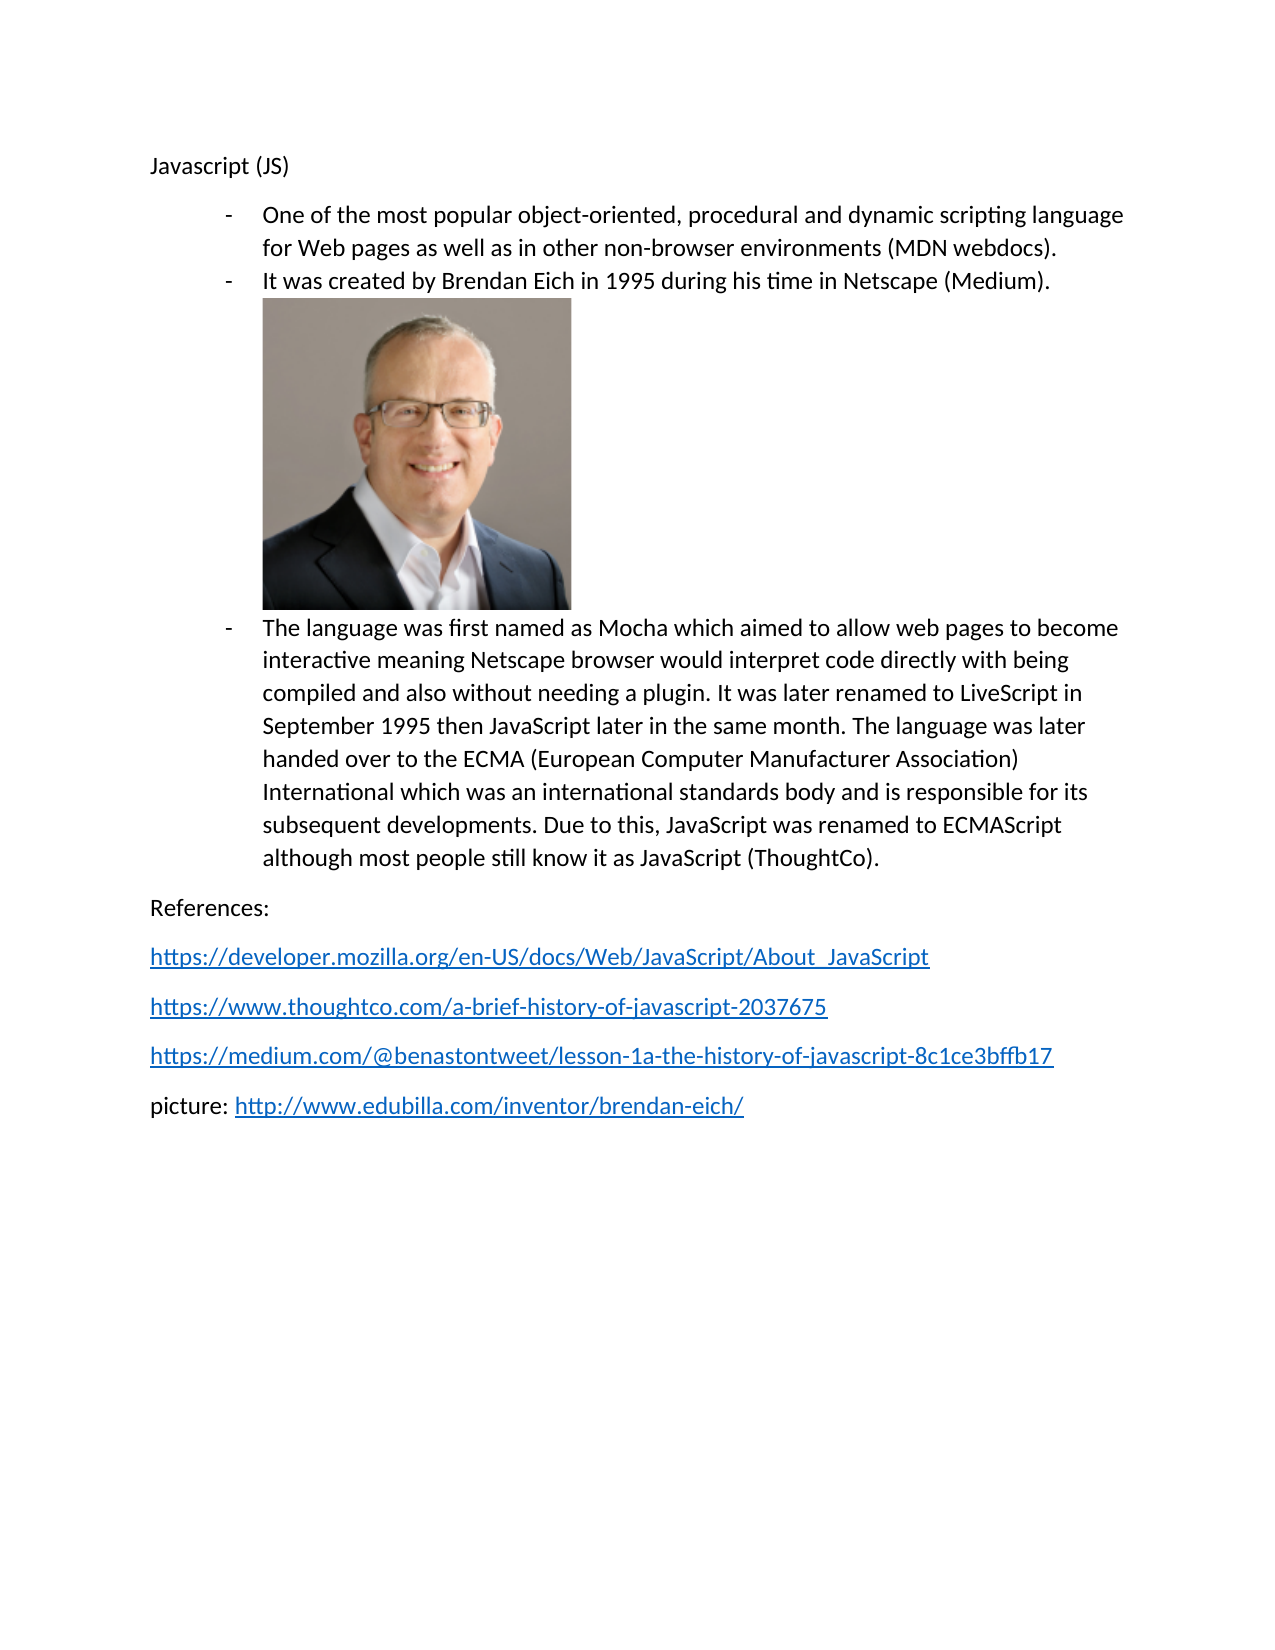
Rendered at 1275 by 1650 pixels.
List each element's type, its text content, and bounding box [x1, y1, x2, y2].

picture [262, 298, 572, 610]
text picture: http://www.edubilla.com/inventor/brendan-eich/ [150, 1090, 1125, 1121]
list One of the most popular object-oriented, procedural and dynamic scripting language for Web pages as well as in other non-browser environments (MDN webdocs). [225, 199, 1125, 263]
text Javascript (JS) [150, 150, 1125, 181]
text https://developer.mozilla.org/en-US/docs/Web/JavaScript/About_JavaScript [150, 941, 1125, 972]
text https://medium.com/@benastontweet/lesson-1a-the-history-of-javascript-8c1ce3bffb17 [150, 1040, 1125, 1071]
text https://www.thoughtco.com/a-brief-history-of-javascript-2037675 [150, 991, 1125, 1021]
list It was created by Brendan Eich in 1995 during his time in Netscape (Medium). [225, 265, 1125, 296]
list The language was first named as Mocha which aimed to allow web pages to become interactive meaning Netscape browser would interpret code directly with being compiled and also without needing a plugin. It was later renamed to LiveScript in September 1995 then JavaScript later in the same month. The language was later handed over to the ECMA (European Computer Manufacturer Association) International which was an international standards body and is responsible for its subsequent developments. Due to this, JavaScript was renamed to ECMAScript although most people still know it as JavaScript (ThoughtCo). [225, 612, 1125, 873]
text References: [150, 892, 1125, 922]
